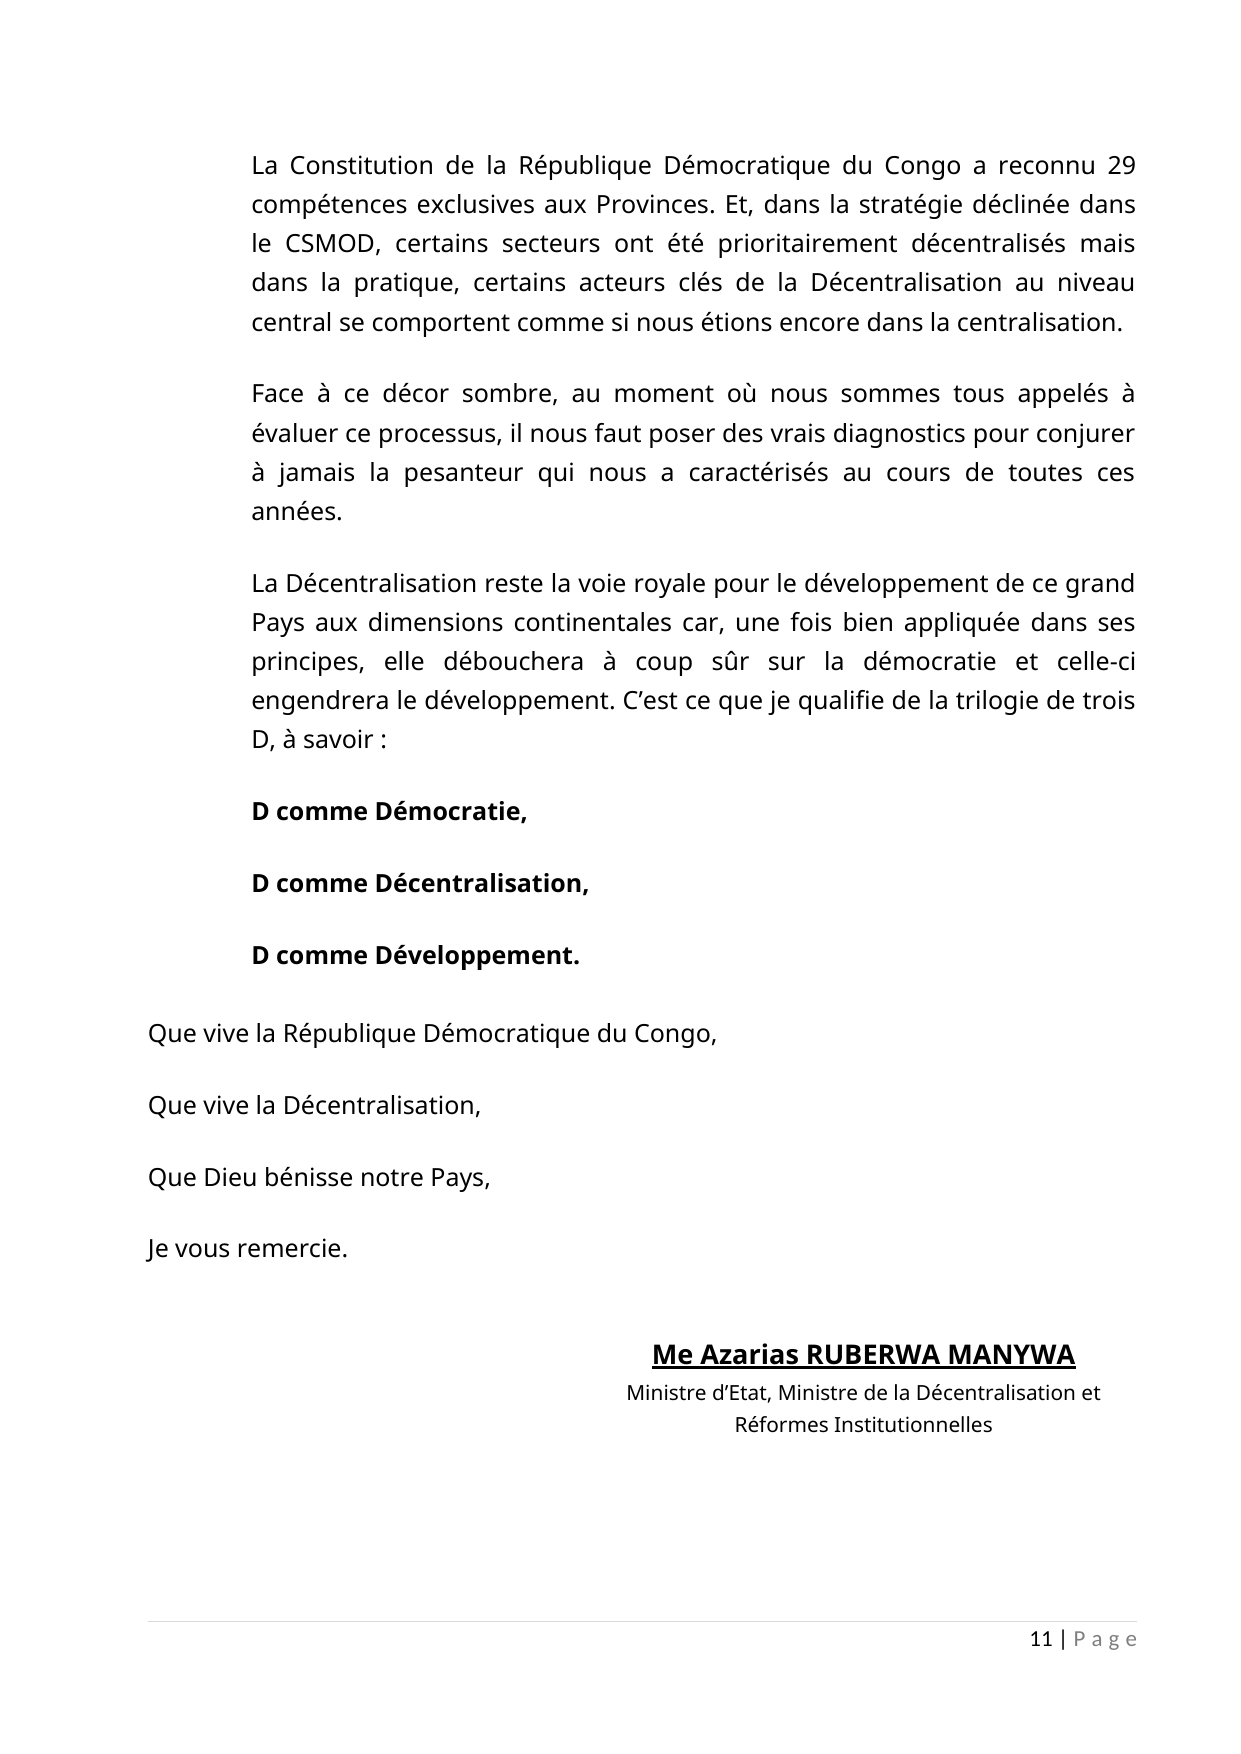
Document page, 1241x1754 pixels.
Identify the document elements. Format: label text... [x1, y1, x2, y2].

text D comme Décentralisation, [251, 866, 1137, 899]
text Me Azarias RUBERWA MANYWA [590, 1335, 1137, 1372]
text La Décentralisation reste la voie royale pour le développement de ce grand Pays aux dimensions continentales car, une fois bien appliquée dans ses principes, elle débouchera à coup sûr sur la démocratie et celle-ci engendrera le développement. C’est ce que je qualifie de la trilogie de trois D, à savoir : [251, 565, 1137, 756]
text D comme Développement. [251, 937, 1137, 971]
text Que Dieu bénisse notre Pays, [148, 1159, 1137, 1193]
text Que vive la Décentralisation, [148, 1087, 1137, 1121]
text Que vive la République Démocratique du Congo, [148, 1016, 1137, 1050]
text La Constitution de la République Démocratique du Congo a reconnu 29 compétences exclusives aux Provinces. Et, dans la stratégie déclinée dans le CSMOD, certains secteurs ont été prioritairement décentralisés mais dans la pratique, certains acteurs clés de la Décentralisation au niveau central se comportent comme si nous étions encore dans la centralisation. [251, 148, 1137, 338]
text D comme Démocratie, [251, 794, 1137, 828]
text Face à ce décor sombre, au moment où nous sommes tous appelés à évaluer ce processus, il nous faut poser des vrais diagnostics pour conjurer à jamais la pesanteur qui nous a caractérisés au cours de toutes ces années. [251, 376, 1137, 528]
text Je vous remercie. [148, 1231, 1137, 1265]
text Ministre d’Etat, Ministre de la Décentralisation et Réformes Institutionnelles [590, 1378, 1137, 1439]
